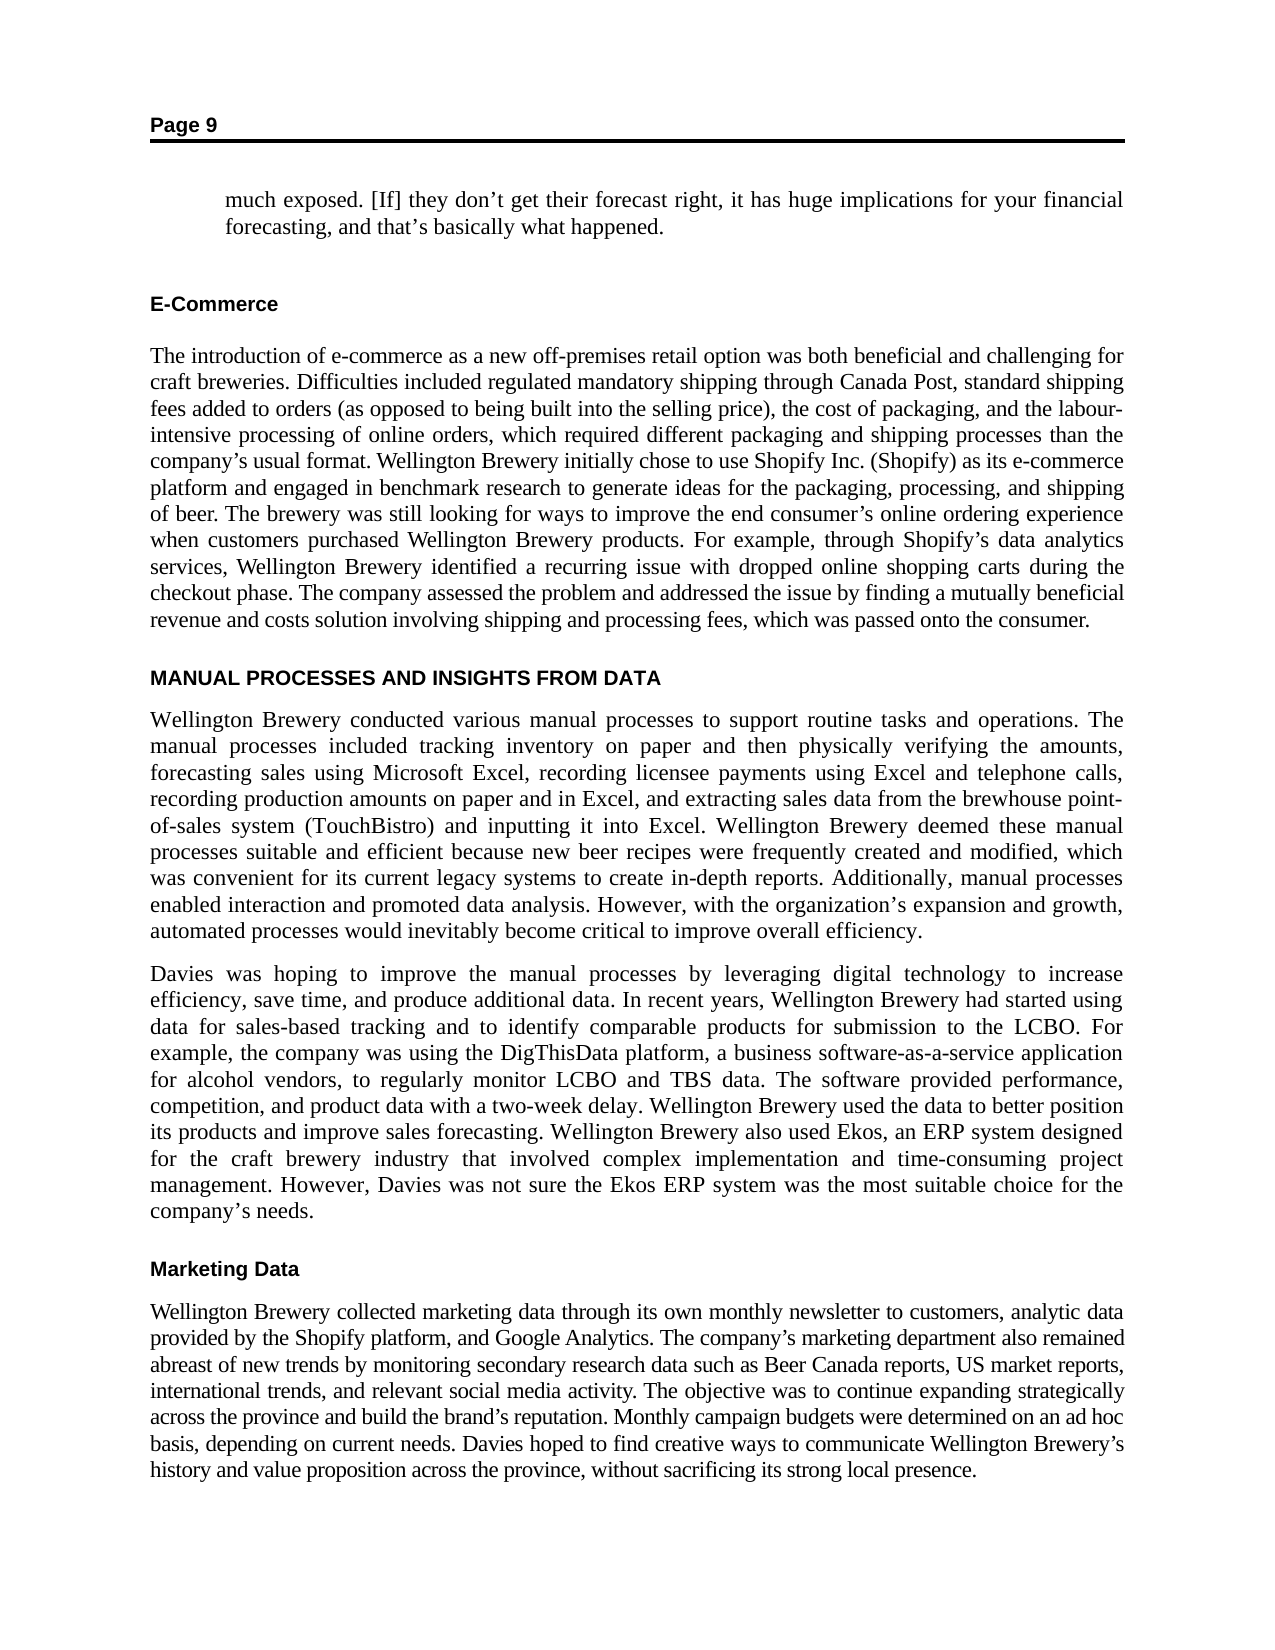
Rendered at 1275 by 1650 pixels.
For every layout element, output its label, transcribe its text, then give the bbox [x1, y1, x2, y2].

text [225, 186, 1125, 239]
text Wellington Brewery collected marketing data through its own monthly newsletter to customers, analytic data provided by the Shopify platform, and Google Analytics. The company’s marketing department also remained abreast of new trends by monitoring secondary research data such as Beer Canada reports, US market reports, international trends, and relevant social media activity. The objective was to continue expanding strategically across the province and build the brand’s reputation. Monthly campaign budgets were determined on an ad hoc basis, depending on current needs. Davies hoped to find creative ways to communicate Wellington Brewery’s history and value proposition across the province, without sacrificing its strong local presence. [150, 1298, 1125, 1482]
text E-Commerce [150, 292, 1125, 316]
text MANUAL PROCESSES AND INSIGHTS FROM DATA [150, 666, 1125, 689]
text Davies was hoping to improve the manual processes by leveraging digital technology to increase efficiency, save time, and produce additional data. In recent years, Wellington Brewery had started using data for sales-based tracking and to identify comparable products for submission to the LCBO. For example, the company was using the DigThisData platform, a business software-as-a-service application for alcohol vendors, to regularly monitor LCBO and TBS data. The software provided performance, competition, and product data with a two-week delay. Wellington Brewery used the data to better position its products and improve sales forecasting. Wellington Brewery also used Ekos, an ERP system designed for the craft brewery industry that involved complex implementation and time-consuming project management. However, Davies was not sure the Ekos ERP system was the most suitable choice for the company’s needs. [150, 960, 1125, 1224]
text Marketing Data [150, 1257, 1125, 1281]
text Wellington Brewery conducted various manual processes to support routine tasks and operations. The manual processes included tracking inventory on paper and then physically verifying the amounts, forecasting sales using Microsoft Excel, recording licensee payments using Excel and telephone calls, recording production amounts on paper and in Excel, and extracting sales data from the brewhouse point-of-sales system (TouchBistro) and inputting it into Excel. Wellington Brewery deemed these manual processes suitable and efficient because new beer recipes were frequently created and modified, which was convenient for its current legacy systems to create in-depth reports. Additionally, manual processes enabled interaction and promoted data analysis. However, with the organization’s expansion and growth, automated processes would inevitably become critical to improve overall efficiency. [150, 706, 1125, 943]
text The introduction of e-commerce as a new off-premises retail option was both beneficial and challenging for craft breweries. Difficulties included regulated mandatory shipping through Canada Post, standard shipping fees added to orders (as opposed to being built into the selling price), the cost of packaging, and the labour-intensive processing of online orders, which required different packaging and shipping processes than the company’s usual format. Wellington Brewery initially chose to use Shopify Inc. (Shopify) as its e-commerce platform and engaged in benchmark research to generate ideas for the packaging, processing, and shipping of beer. The brewery was still looking for ways to improve the end consumer’s online ordering experience when customers purchased Wellington Brewery products. For example, through Shopify’s data analytics services, Wellington Brewery identified a recurring issue with dropped online shopping carts during the checkout phase. The company assessed the problem and addressed the issue by finding a mutually beneficial revenue and costs solution involving shipping and processing fees, which was passed onto the consumer. [150, 342, 1125, 632]
